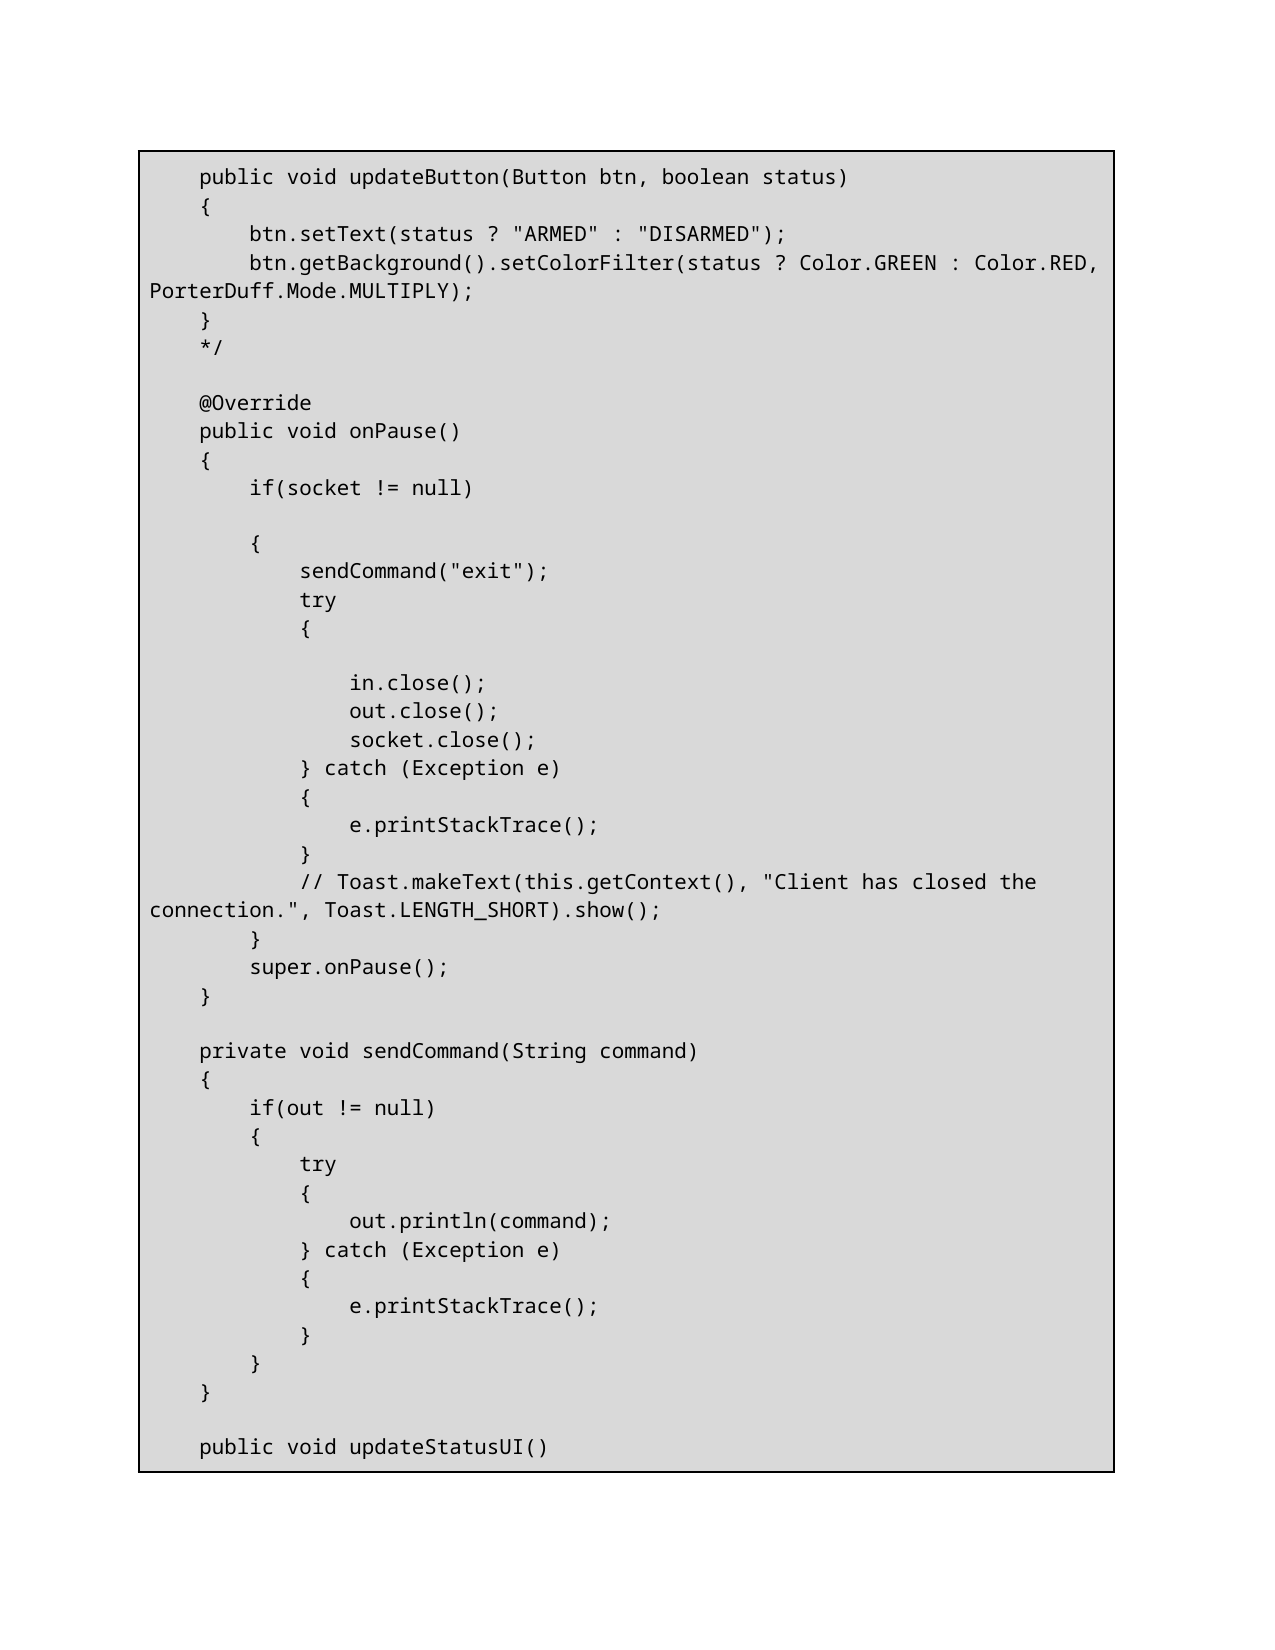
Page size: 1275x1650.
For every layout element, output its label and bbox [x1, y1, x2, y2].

table_header [140, 152, 1113, 1471]
